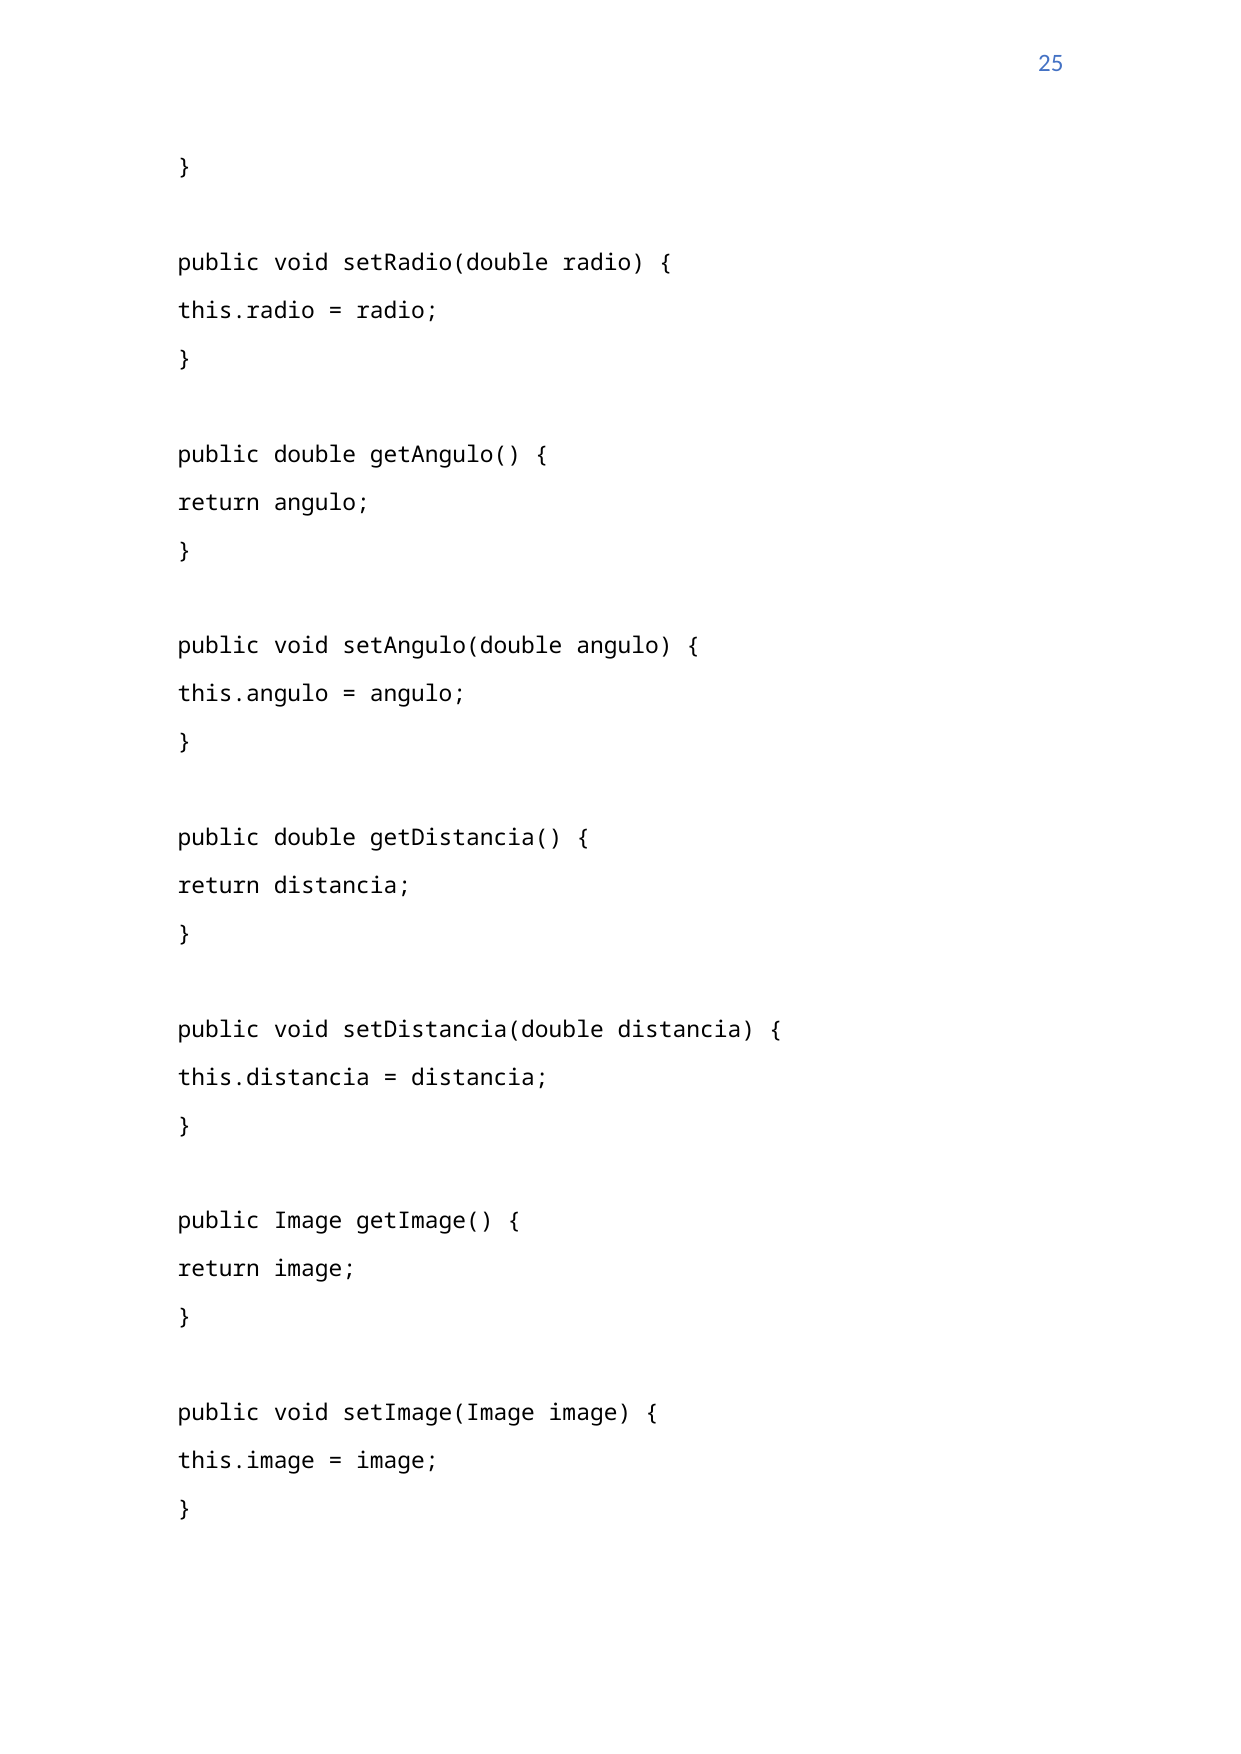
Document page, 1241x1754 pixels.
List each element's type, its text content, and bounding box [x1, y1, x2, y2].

text } [177, 534, 1063, 565]
text public double getAngulo() { [177, 438, 1063, 469]
text return image; [177, 1252, 1063, 1284]
text public void setDistancia(double distancia) { [177, 1013, 1063, 1044]
text } [177, 1109, 1063, 1140]
text this.distancia = distancia; [177, 1061, 1063, 1092]
text } [177, 917, 1063, 948]
text this.image = image; [177, 1444, 1063, 1475]
text return distancia; [177, 869, 1063, 900]
text return angulo; [177, 486, 1063, 517]
text this.radio = radio; [177, 294, 1063, 325]
text } [177, 150, 1063, 182]
text this.angulo = angulo; [177, 677, 1063, 709]
text public double getDistancia() { [177, 821, 1063, 852]
text public void setImage(Image image) { [177, 1396, 1063, 1427]
text } [177, 1300, 1063, 1332]
text public Image getImage() { [177, 1204, 1063, 1236]
text public void setRadio(double radio) { [177, 246, 1063, 277]
text } [177, 1492, 1063, 1523]
text } [177, 342, 1063, 373]
text public void setAngulo(double angulo) { [177, 629, 1063, 661]
text } [177, 725, 1063, 757]
